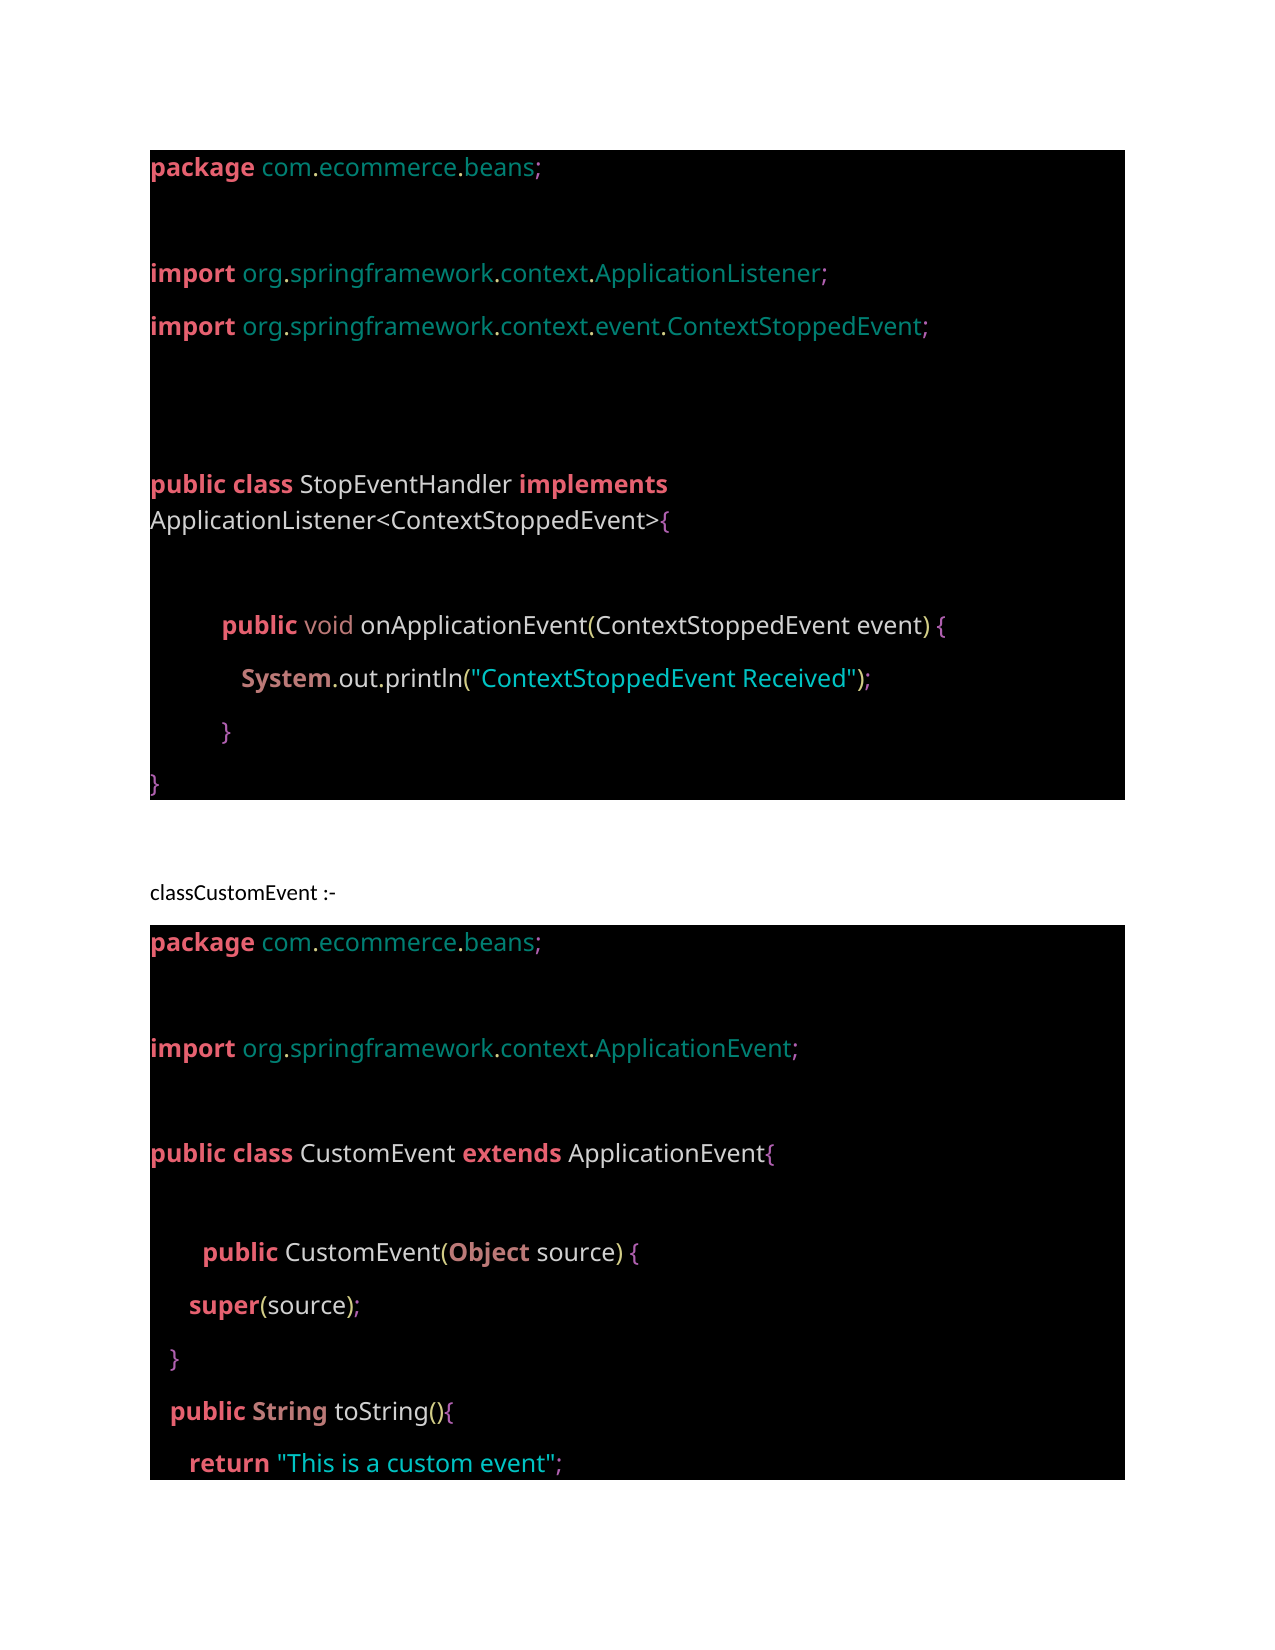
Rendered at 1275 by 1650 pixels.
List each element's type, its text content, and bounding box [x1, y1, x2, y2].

text public CustomEvent(Object source) { [150, 1235, 1125, 1269]
text super(source); [150, 1288, 1125, 1322]
text } [150, 713, 1125, 747]
text public void onApplicationEvent(ContextStoppedEvent event) { [150, 608, 1125, 642]
text package com.ecommerce.beans; [150, 925, 1125, 959]
text } [150, 766, 1125, 800]
text public class StopEventHandler implements ApplicationListener<ContextStoppedEvent>{ [150, 466, 1125, 536]
text public String toString(){ [150, 1393, 1125, 1427]
text import org.springframework.context.ApplicationEvent; [150, 1031, 1125, 1064]
text public class CustomEvent extends ApplicationEvent{ [150, 1136, 1125, 1170]
text System.out.println("ContextStoppedEvent Received"); [150, 660, 1125, 694]
text import org.springframework.context.ApplicationListener; [150, 255, 1125, 289]
text classCustomEvent :- [150, 878, 1125, 906]
text } [150, 1340, 1125, 1374]
text package com.ecommerce.beans; [150, 150, 1125, 184]
text return "This is a custom event"; [150, 1446, 1125, 1480]
text import org.springframework.context.event.ContextStoppedEvent; [150, 308, 1125, 342]
